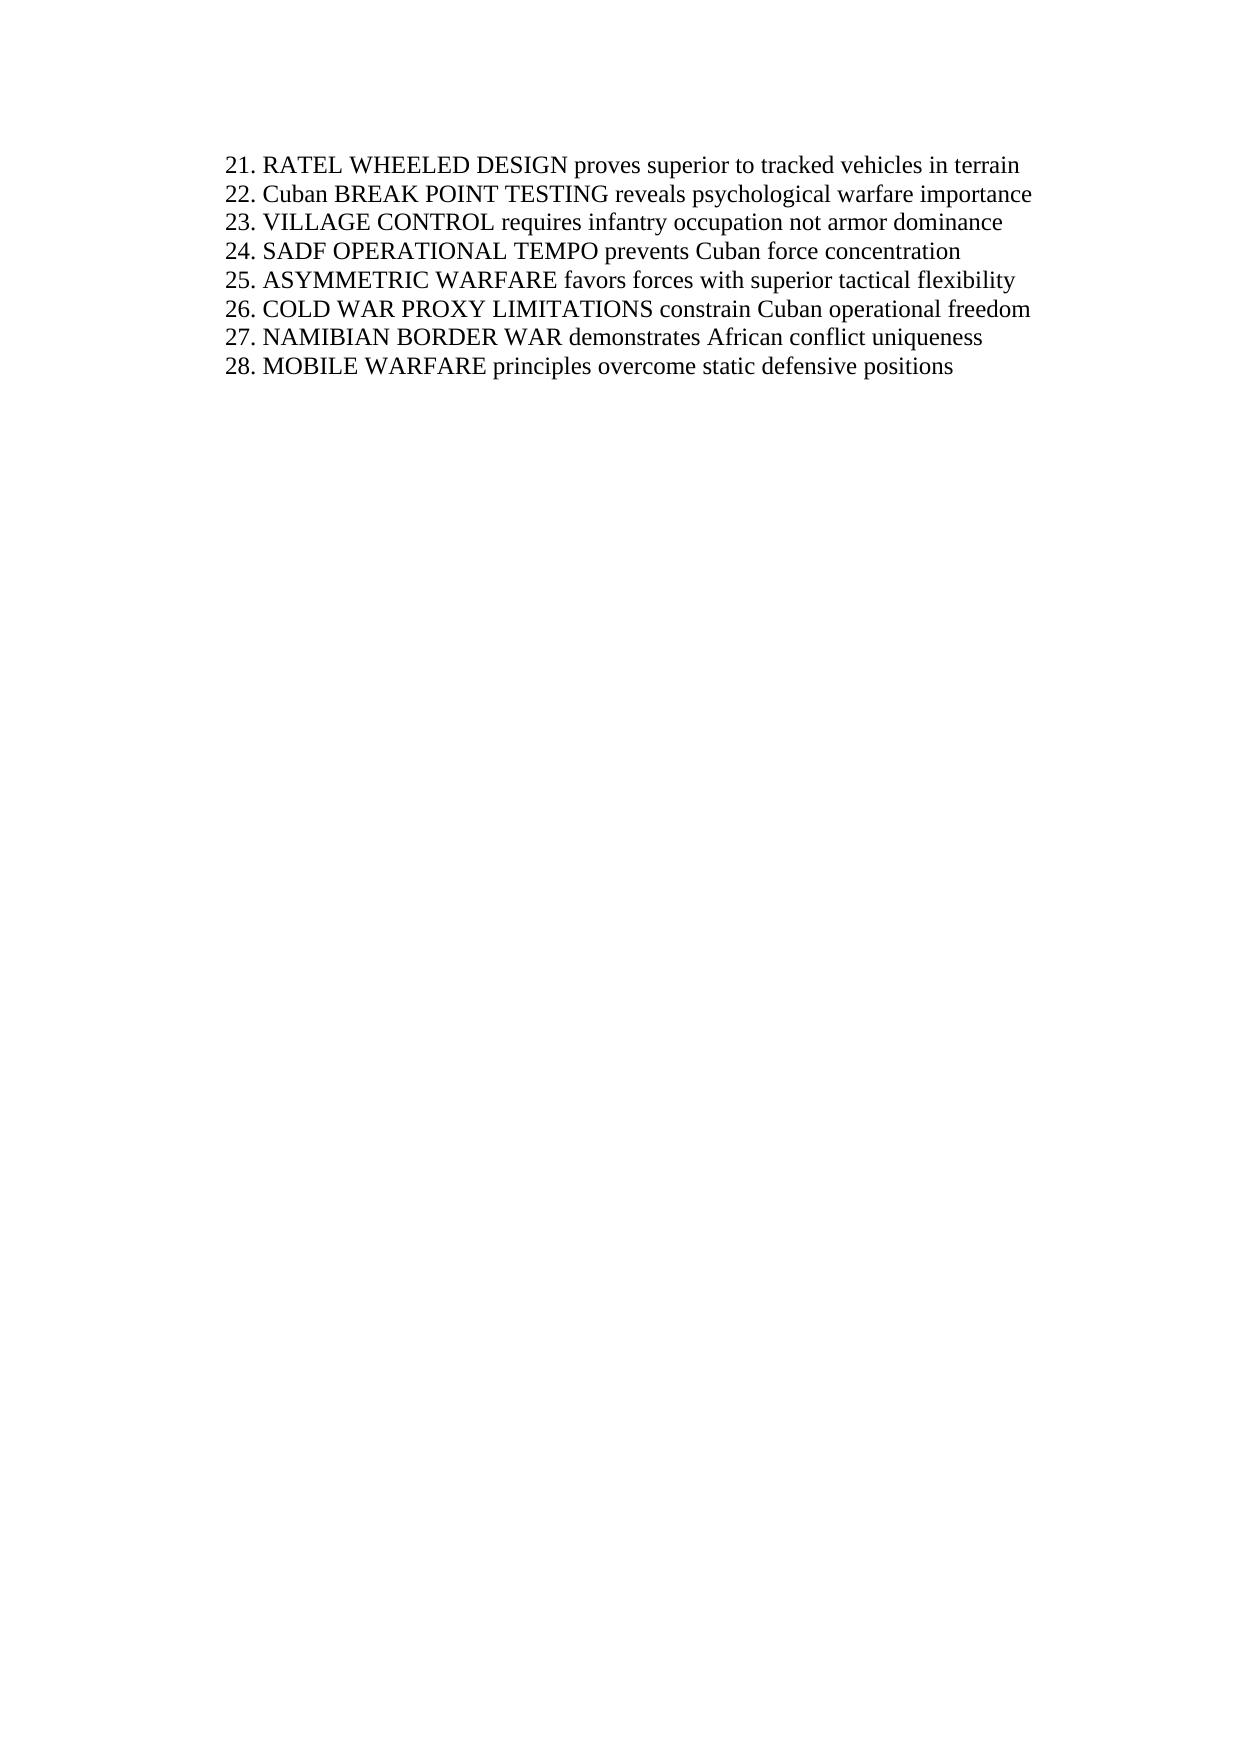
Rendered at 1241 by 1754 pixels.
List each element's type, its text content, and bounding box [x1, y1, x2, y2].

list MOBILE WARFARE principles overcome static defensive positions [225, 351, 1053, 380]
list RATEL WHEELED DESIGN proves superior to tracked vehicles in terrain [225, 150, 1053, 179]
list Cuban BREAK POINT TESTING reveals psychological warfare importance [225, 179, 1053, 207]
list NAMIBIAN BORDER WAR demonstrates African conflict uniqueness [225, 322, 1053, 351]
list COLD WAR PROXY LIMITATIONS constrain Cuban operational freedom [225, 294, 1053, 322]
list ASYMMETRIC WARFARE favors forces with superior tactical flexibility [225, 265, 1053, 294]
list SADF OPERATIONAL TEMPO prevents Cuban force concentration [225, 236, 1053, 265]
list VILLAGE CONTROL requires infantry occupation not armor dominance [225, 207, 1053, 236]
